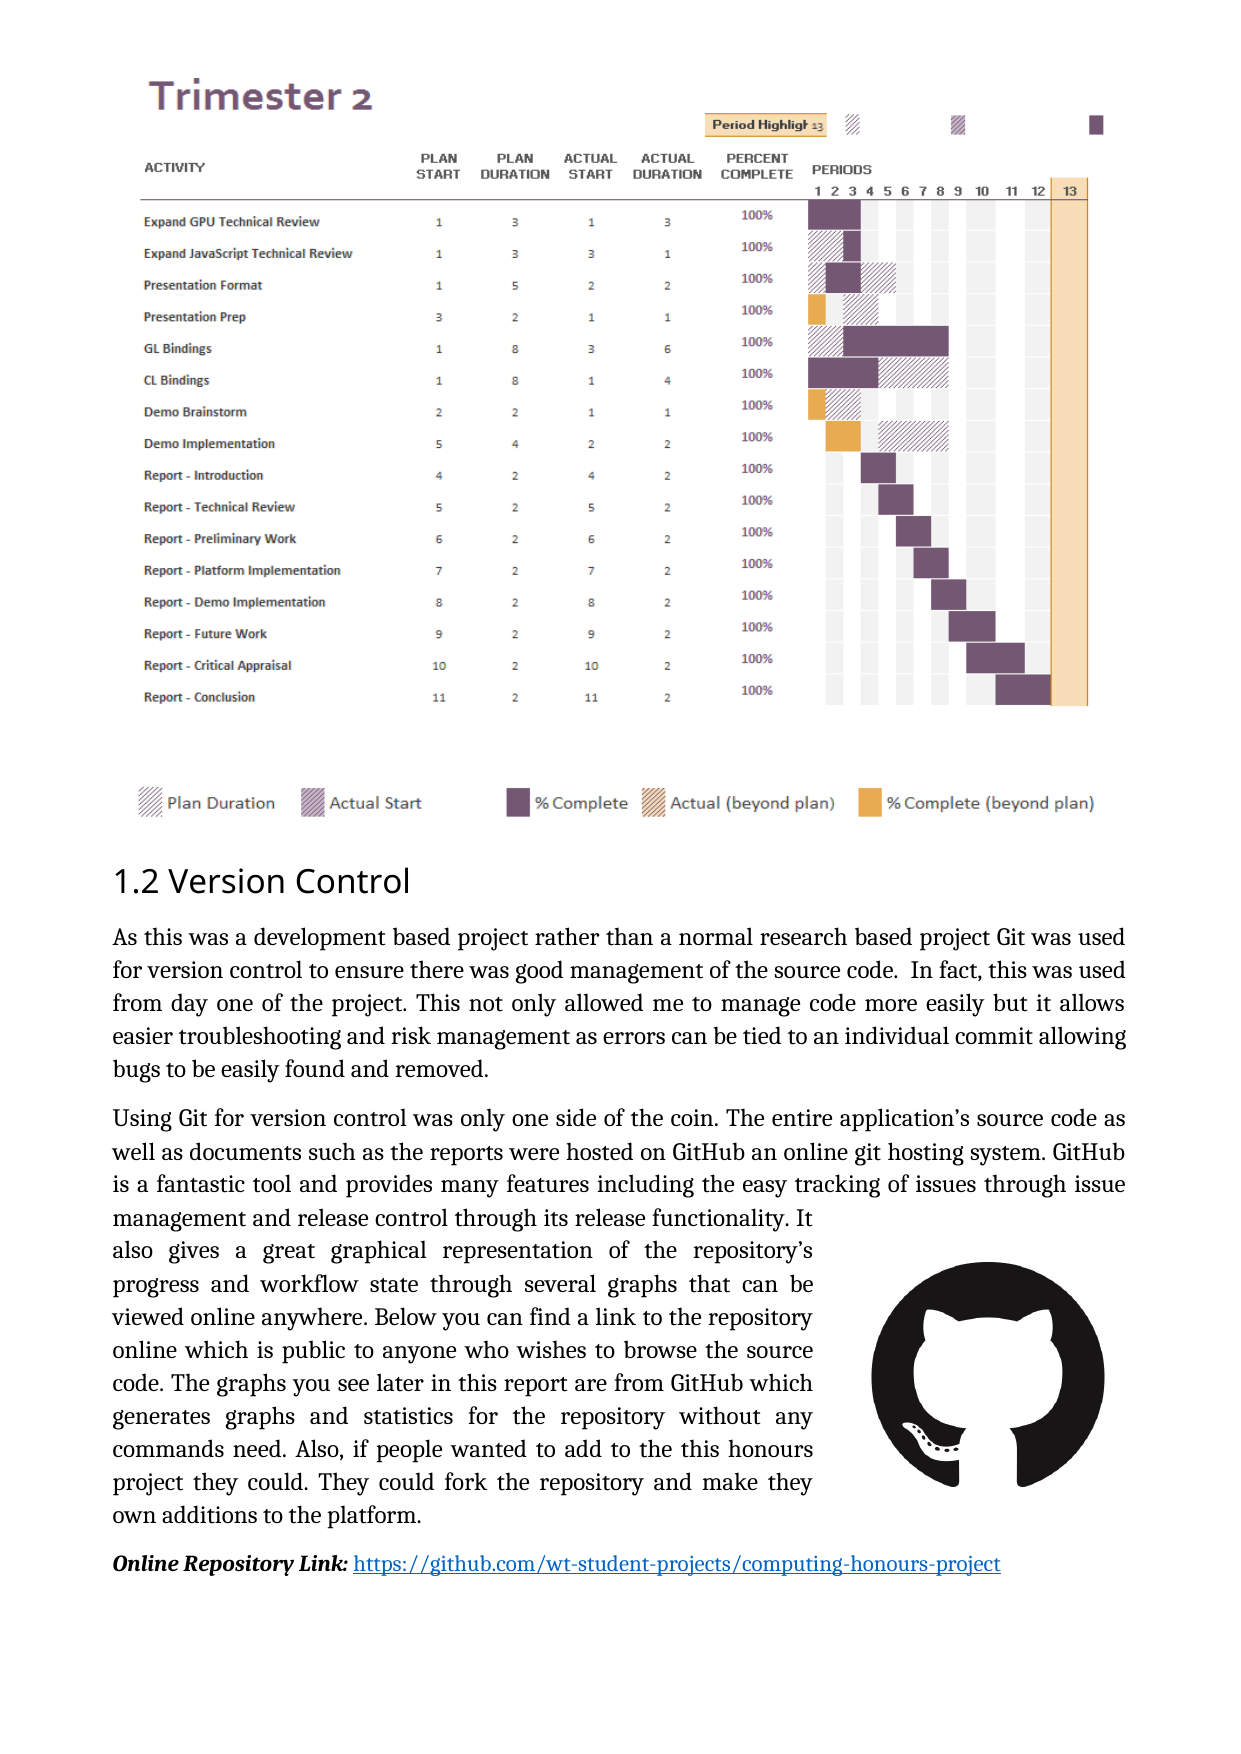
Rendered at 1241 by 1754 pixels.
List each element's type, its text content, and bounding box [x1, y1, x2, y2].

picture [113, 748, 1128, 858]
text As this was a development based project rather than a normal research based project Git was used for version control to ensure there was good management of the source code. In fact, this was used from day one of the project. This not only allowed me to manage code more easily but it allows easier troubleshooting and risk management as errors can be tied to an individual commit allowing bugs to be easily found and removed. [112, 923, 1128, 1083]
text Online Repository Link: https://github.com/wt-student-projects/computing-honours-project [112, 1550, 1128, 1577]
picture [833, 1220, 1137, 1525]
text Using Git for version control was only one side of the coin. The entire application’s source code as well as documents such as the reports were hosted on GitHub an online git hosting system. GitHub is a fantastic tool and provides many features including the easy tracking of issues through issue management and release control through its release functionality. It also gives a great graphical representation of the repository’s progress and workflow state through several graphs that can be viewed online anywhere. Below you can find a link to the repository online which is public to anyone who wishes to browse the source code. The graphs you see later in this report are from GitHub which generates graphs and statistics for the repository without any commands need. Also, if people wanted to add to the this honours project they could. They could fork the repository and make they own additions to the platform. [112, 1104, 1128, 1529]
picture [124, 64, 1128, 717]
